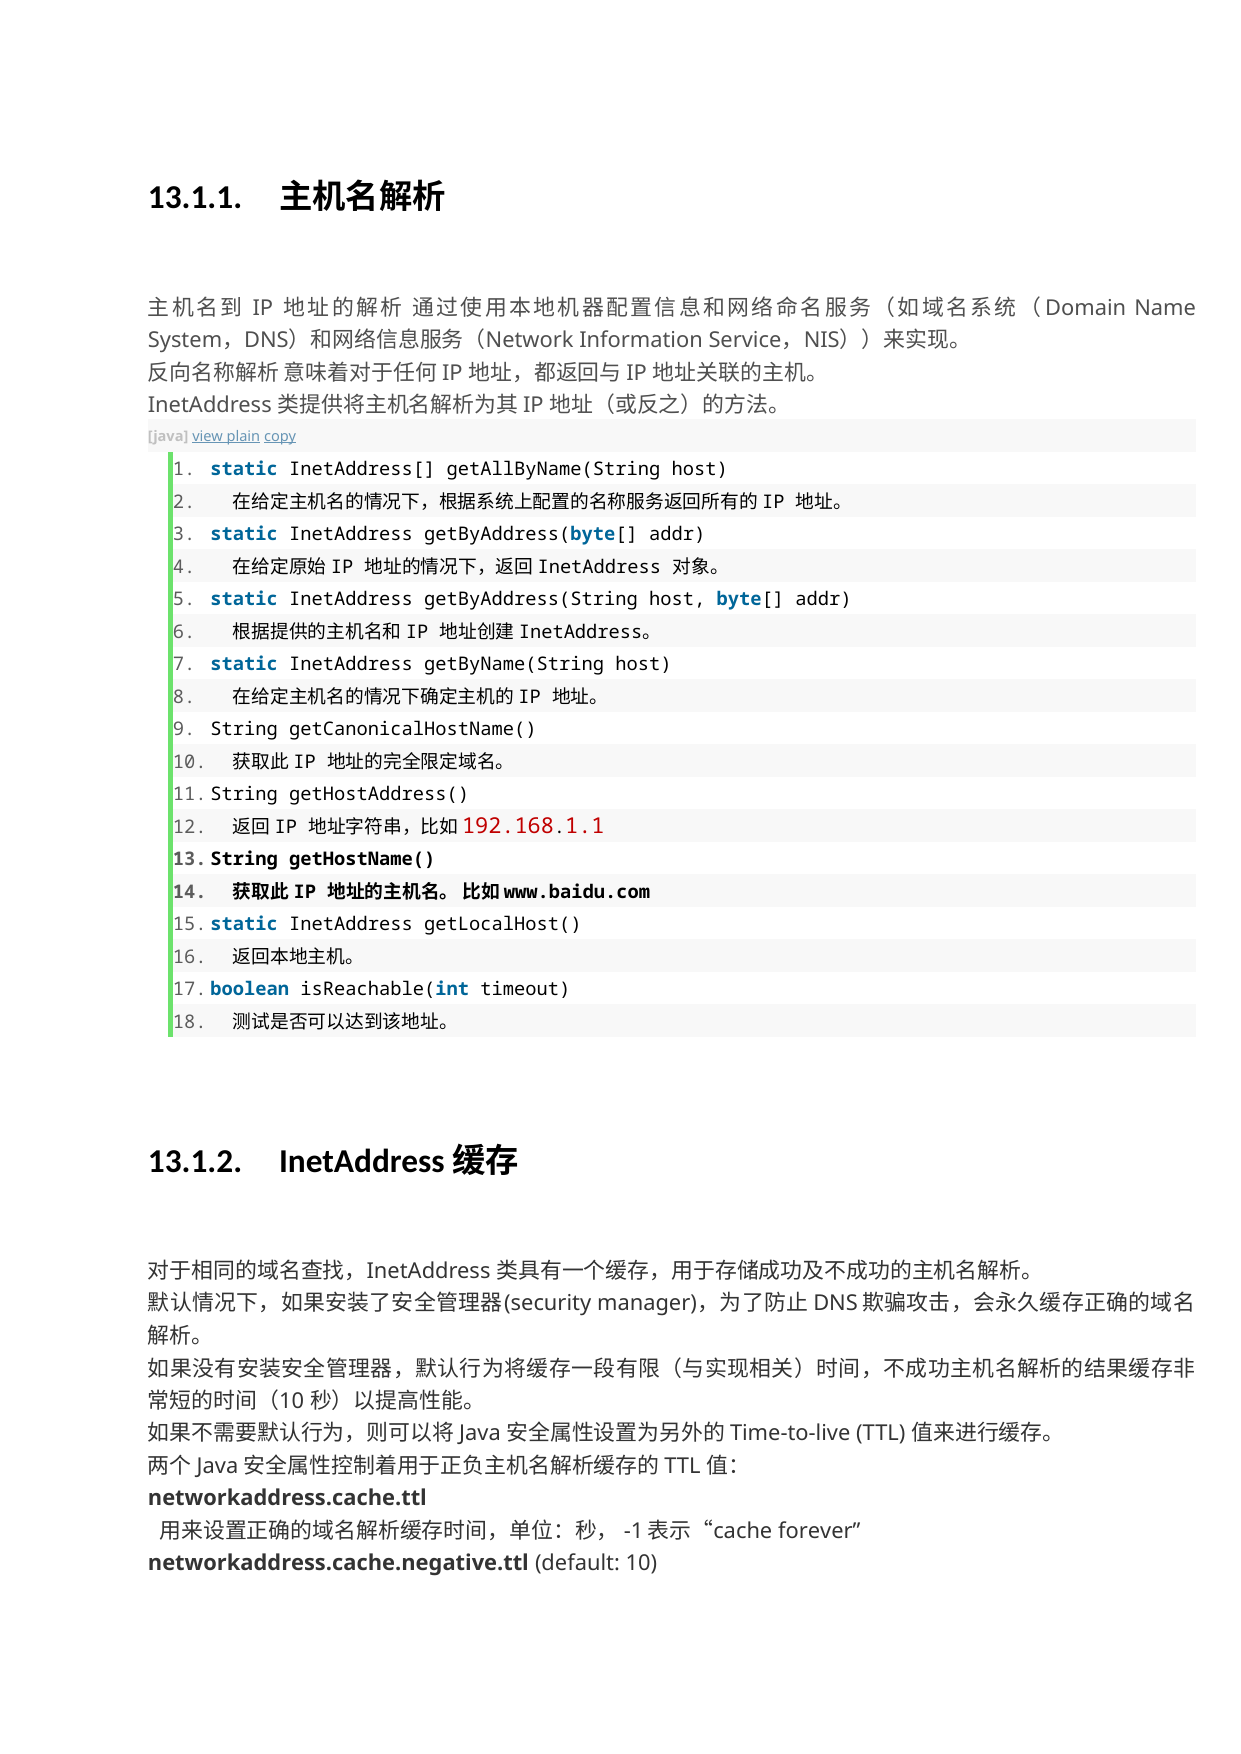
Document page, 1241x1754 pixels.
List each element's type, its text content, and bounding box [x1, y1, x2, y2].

list static InetAddress[] getAllByName(String host) [173, 452, 1196, 484]
list 获取此 IP 地址的主机名。 比如www.baidu.com [173, 874, 1196, 907]
text [java] view plain copy [148, 419, 1196, 452]
list 在给定主机名的情况下确定主机的 IP 地址。 [173, 679, 1196, 712]
list 获取此 IP 地址的完全限定域名。 [173, 744, 1196, 777]
list 根据提供的主机名和 IP 地址创建 InetAddress。 [173, 614, 1196, 647]
list 在给定主机名的情况下，根据系统上配置的名称服务返回所有的 IP 地址。 [173, 484, 1196, 517]
text 对于相同的域名查找，InetAddress 类具有一个缓存，用于存储成功及不成功的主机名解析。 默认情况下，如果安装了安全管理器(security manager)，为了防止DNS欺骗攻击，会永久缓存正确的域名解析。 如果没有安装安全管理器，默认行为将缓存一段有限（与实现相关）时间，不成功主机名解析的结果缓存非常短的时间（10 秒）以提高性能。 如果不需要默认行为，则可以将 Java 安全属性设置为另外的 Time-to-live (TTL) 值来进行缓存。 两个 Java 安全属性控制着用于正负主机名解析缓存的 TTL 值： [148, 1253, 1196, 1351]
list String getHostAddress() [173, 777, 1196, 809]
list 在给定原始 IP 地址的情况下，返回 InetAddress 对象。 [173, 549, 1196, 582]
text 主机名到 IP 地址的解析 通过使用本地机器配置信息和网络命名服务（如域名系统（Domain Name System，DNS）和网络信息服务（Network Information Service，NIS））来实现。 反向名称解析 意味着对于任何 IP 地址，都返回与 IP 地址关联的主机。 InetAddress 类提供将主机名解析为其 IP 地址（或反之）的方法。 [148, 289, 1196, 419]
text 对于相同的域名查找，InetAddress 类具有一个缓存，用于存储成功及不成功的主机名解析。 默认情况下，如果安装了安全管理器(security manager)，为了防止DNS欺骗攻击，会永久缓存正确的域名解析。 如果没有安装安全管理器，默认行为将缓存一段有限（与实现相关）时间，不成功主机名解析的结果缓存非常短的时间（10 秒）以提高性能。 如果不需要默认行为，则可以将 Java 安全属性设置为另外的 Time-to-live (TTL) 值来进行缓存。 两个 Java 安全属性控制着用于正负主机名解析缓存的 TTL 值： [148, 1382, 1196, 1480]
list String getCanonicalHostName() [173, 712, 1196, 744]
list 返回本地主机。 [173, 939, 1196, 972]
list static InetAddress getByAddress(String host, byte[] addr) [173, 582, 1196, 614]
list 返回 IP 地址字符串，比如192.168.1.1 [173, 809, 1196, 842]
list 测试是否可以达到该地址。 [173, 1004, 1196, 1037]
list static InetAddress getLocalHost() [173, 907, 1196, 939]
list String getHostName() [173, 842, 1196, 874]
list boolean isReachable(int timeout) [173, 972, 1196, 1004]
list static InetAddress getByName(String host) [173, 647, 1196, 679]
subtitle 主机名解析 [148, 162, 1196, 227]
subtitle InetAddress 缓存 [148, 1125, 1196, 1190]
list static InetAddress getByAddress(byte[] addr) [173, 517, 1196, 549]
